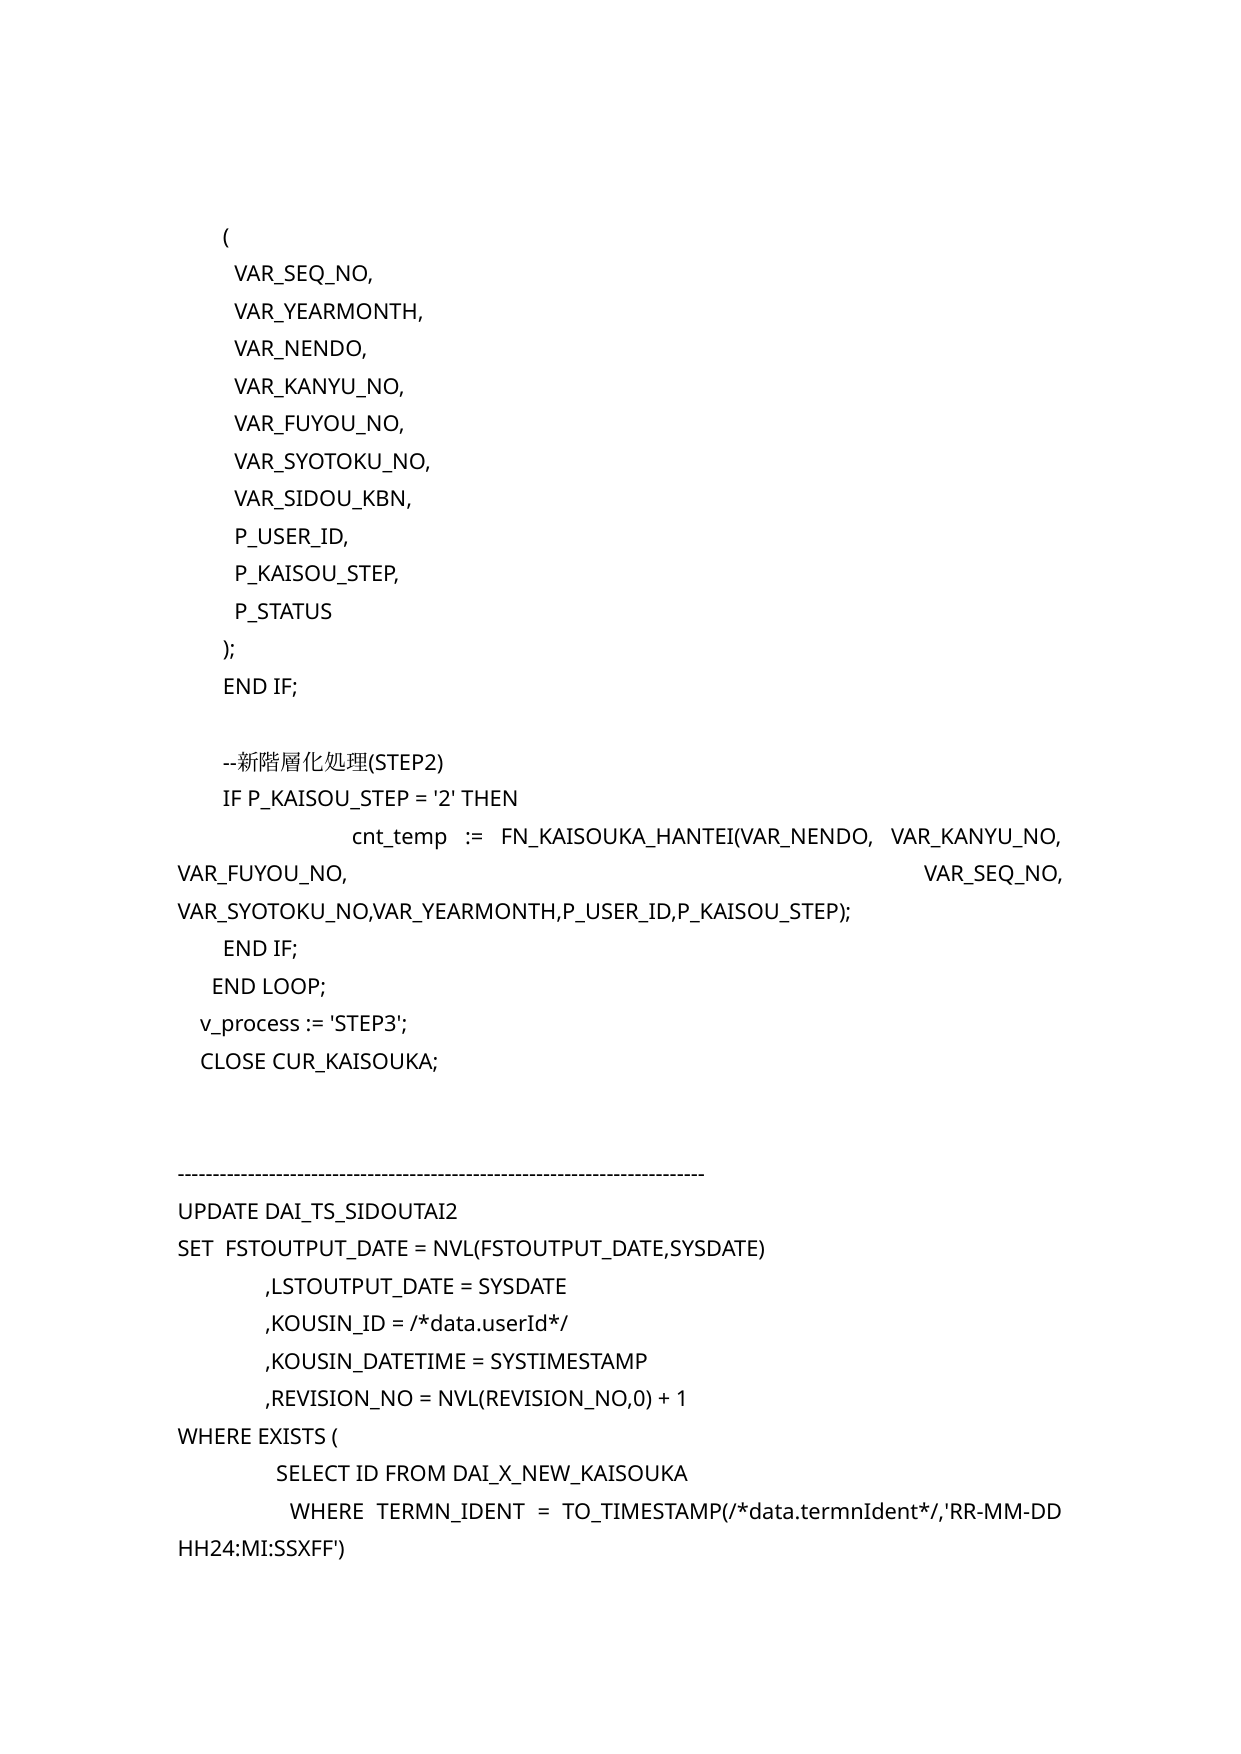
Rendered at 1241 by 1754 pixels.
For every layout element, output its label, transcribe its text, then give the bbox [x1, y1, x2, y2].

text VAR_SIDOU_KBN, [177, 479, 1063, 517]
text P_KAISOU_STEP, [177, 554, 1063, 592]
text ,KOUSIN_ID = /*data.userId*/ [177, 1304, 1063, 1342]
text VAR_YEARMONTH, [177, 292, 1063, 329]
text SELECT ID FROM DAI_X_NEW_KAISOUKA [177, 1454, 1063, 1492]
text --新階層化処理(STEP2) [177, 742, 1063, 779]
text P_STATUS [177, 592, 1063, 629]
text ,REVISION_NO = NVL(REVISION_NO,0) + 1 [177, 1379, 1063, 1417]
text --------------------------------------------------------------------------- [177, 1154, 1063, 1192]
text END IF; [177, 667, 1063, 704]
text VAR_KANYU_NO, [177, 367, 1063, 404]
text ,KOUSIN_DATETIME = SYSTIMESTAMP [177, 1342, 1063, 1379]
text END LOOP; [177, 967, 1063, 1004]
text END IF; [177, 929, 1063, 967]
text ); [177, 629, 1063, 667]
text VAR_FUYOU_NO, [177, 404, 1063, 442]
text VAR_SEQ_NO, [177, 254, 1063, 292]
text ,LSTOUTPUT_DATE = SYSDATE [177, 1267, 1063, 1304]
text P_USER_ID, [177, 517, 1063, 554]
text IF P_KAISOU_STEP = '2' THEN [177, 779, 1063, 817]
text SET FSTOUTPUT_DATE = NVL(FSTOUTPUT_DATE,SYSDATE) [177, 1229, 1063, 1267]
text WHERE TERMN_IDENT = TO_TIMESTAMP(/*data.termnIdent*/,'RR-MM-DD HH24:MI:SSXFF') [177, 1492, 1063, 1567]
text cnt_temp := FN_KAISOUKA_HANTEI(VAR_NENDO, VAR_KANYU_NO, VAR_FUYOU_NO, VAR_SEQ_NO, VAR_SYOTOKU_NO,VAR_YEARMONTH,P_USER_ID,P_KAISOU_STEP); [177, 817, 1063, 929]
text ( [177, 217, 1063, 254]
text VAR_NENDO, [177, 329, 1063, 367]
text VAR_SYOTOKU_NO, [177, 442, 1063, 479]
text UPDATE DAI_TS_SIDOUTAI2 [177, 1192, 1063, 1229]
text v_process := 'STEP3'; [177, 1004, 1063, 1042]
text WHERE EXISTS ( [177, 1417, 1063, 1454]
text CLOSE CUR_KAISOUKA; [177, 1042, 1063, 1079]
